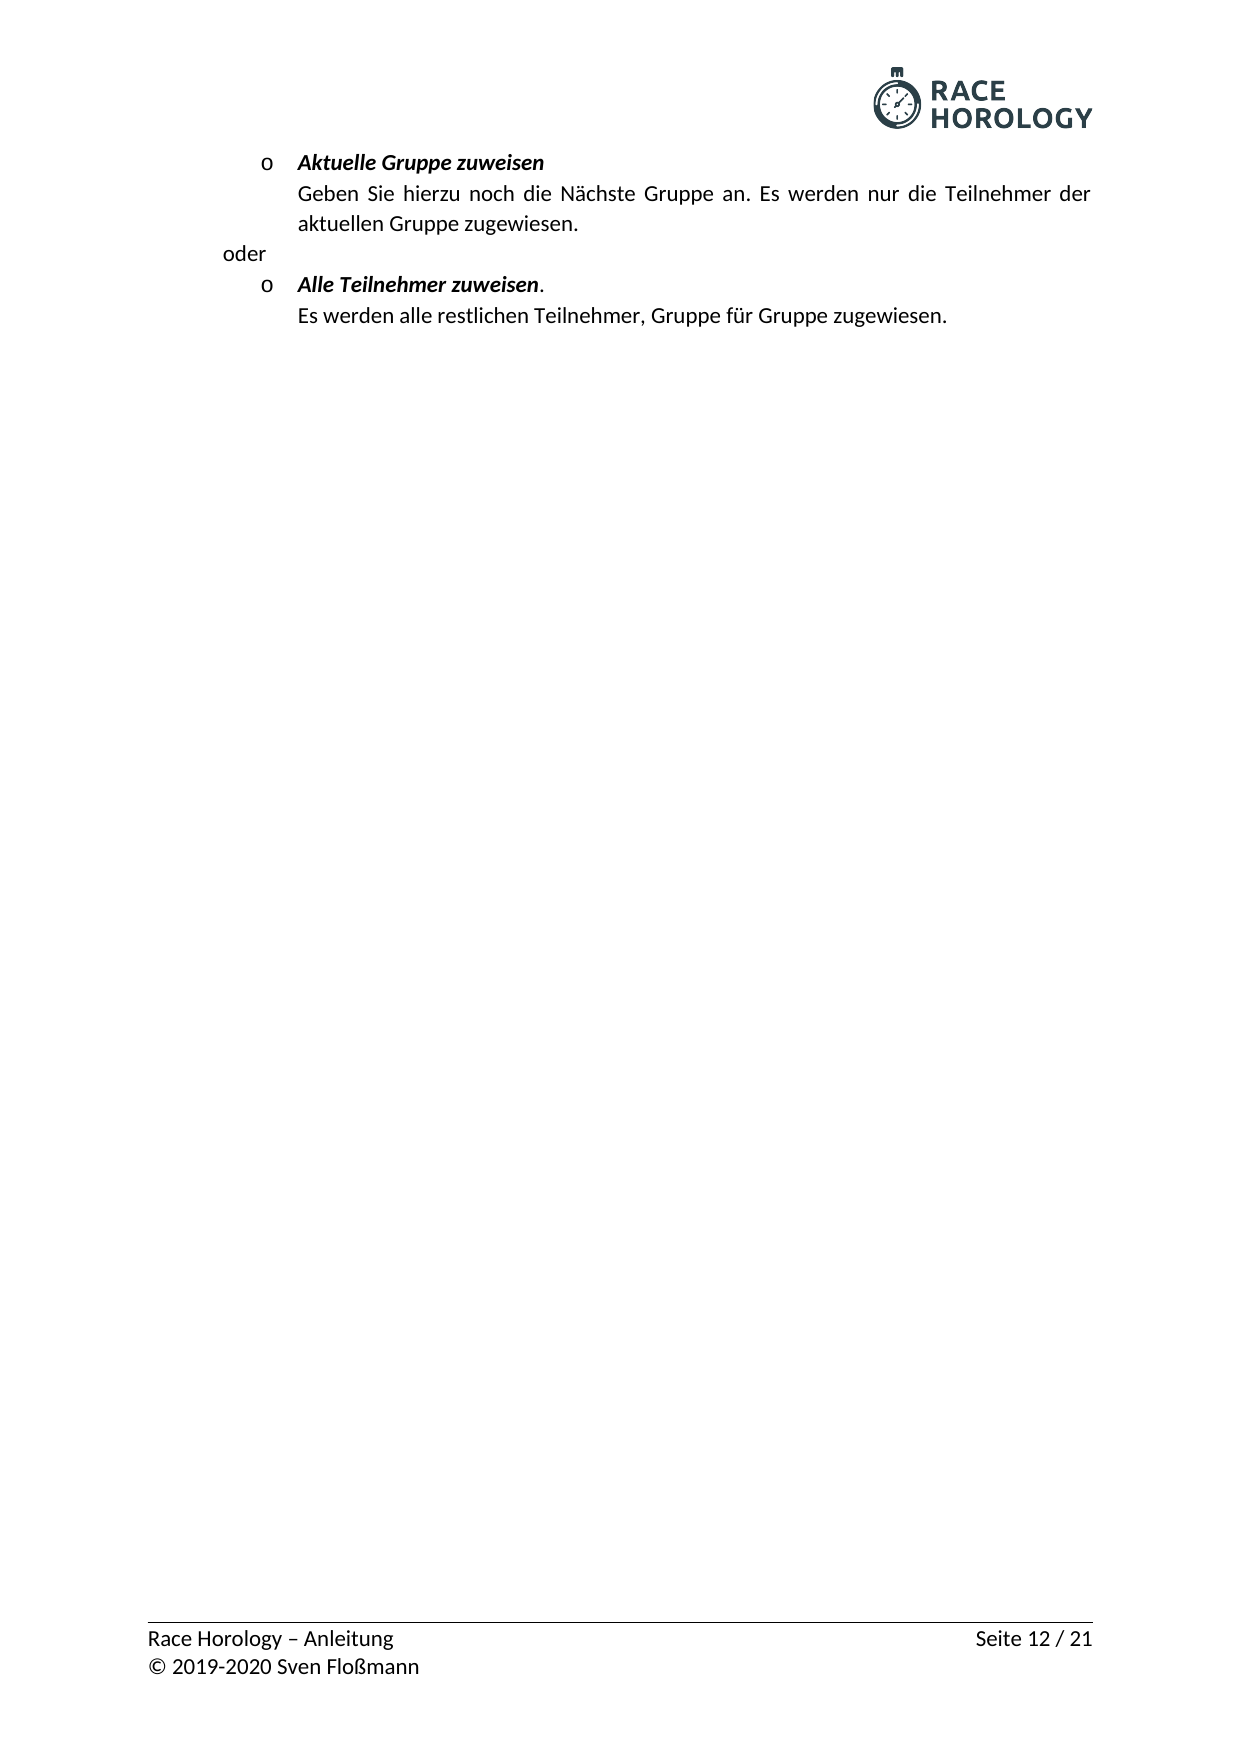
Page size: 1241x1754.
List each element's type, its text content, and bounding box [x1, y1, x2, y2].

list oder [223, 239, 1093, 267]
list Alle Teilnehmer zuweisen. [260, 270, 1093, 299]
list Es werden alle restlichen Teilnehmer, Gruppe für Gruppe zugewiesen. [298, 301, 1093, 329]
picture [873, 67, 1093, 129]
list Geben Sie hierzu noch die Nächste Gruppe an. Es werden nur die Teilnehmer der aktuellen Gruppe zugewiesen. [298, 179, 1093, 237]
list Aktuelle Gruppe zuweisen [260, 148, 1093, 177]
